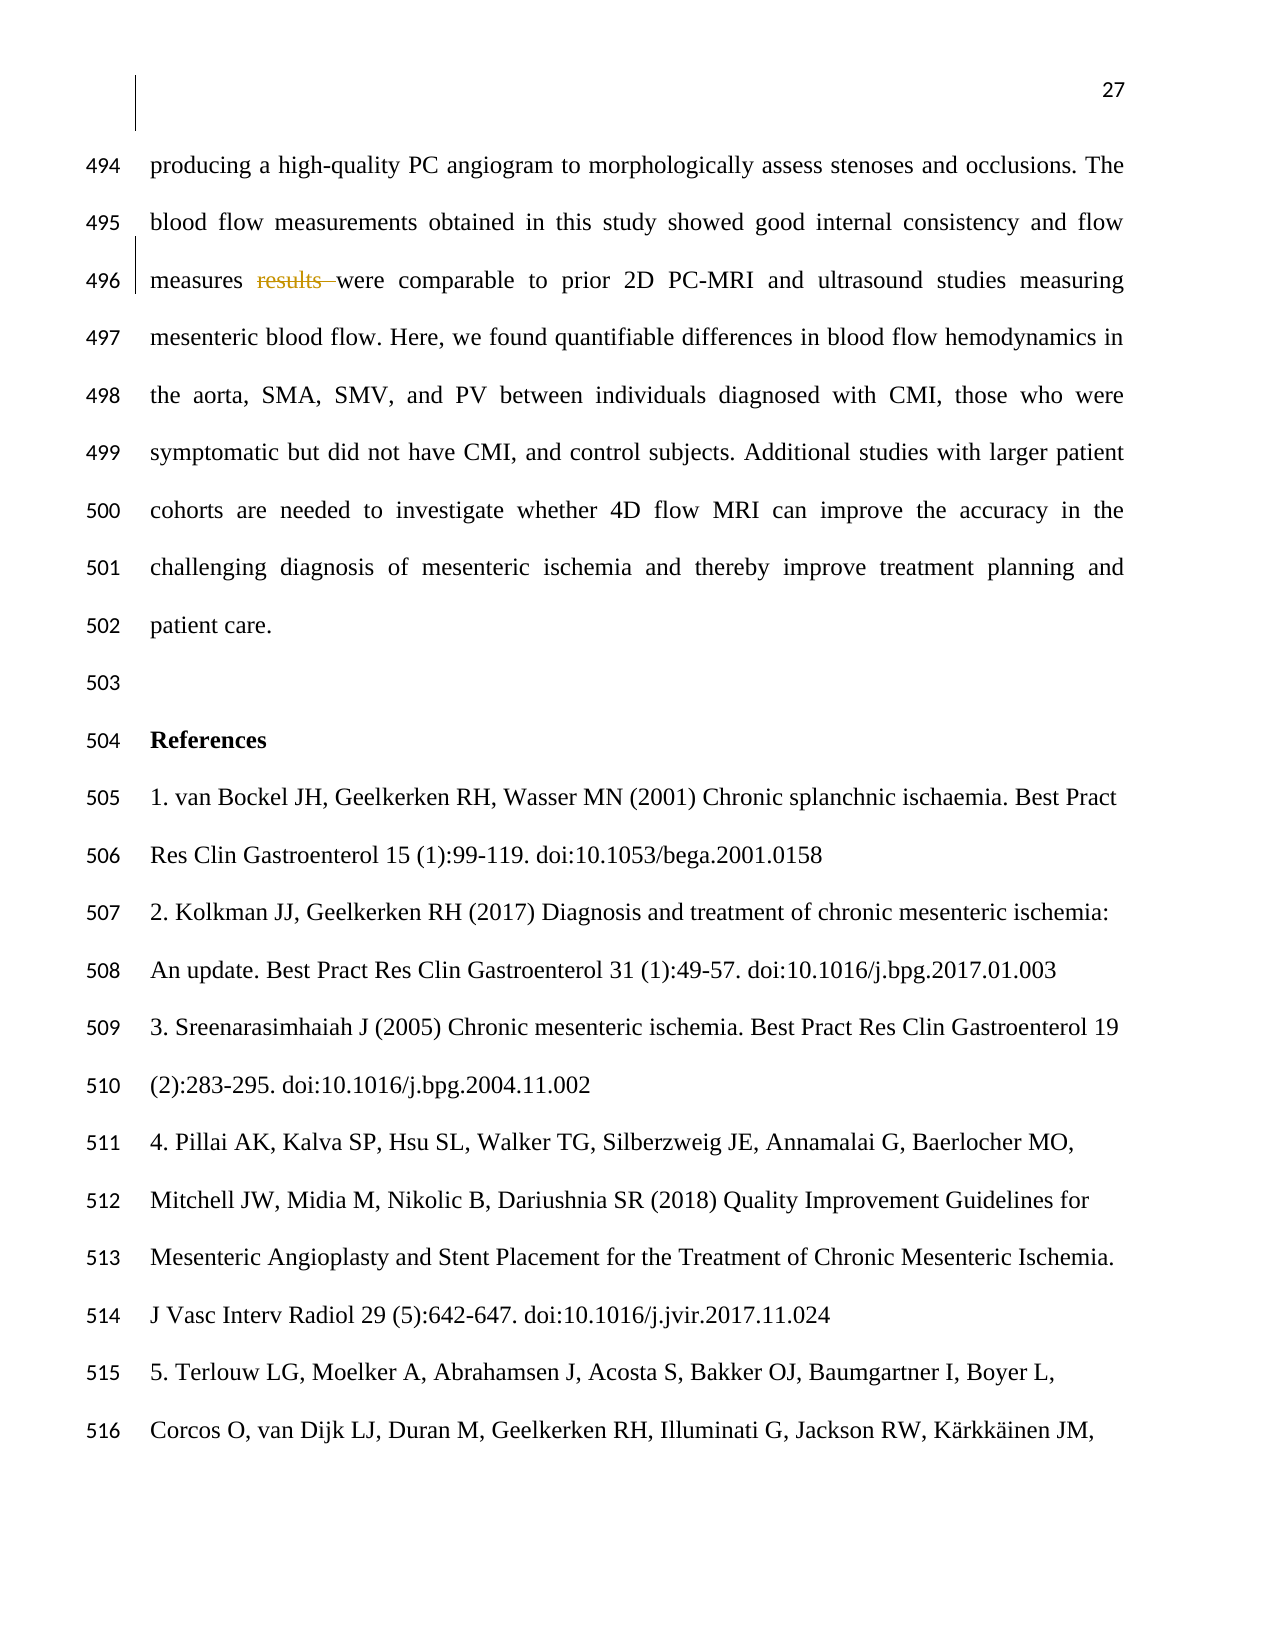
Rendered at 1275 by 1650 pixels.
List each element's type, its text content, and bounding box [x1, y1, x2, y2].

text 3. Sreenarasimhaiah J (2005) Chronic mesenteric ischemia. Best Pract Res Clin Gastroenterol 19 (2):283-295. doi:10.1016/j.bpg.2004.11.002 [150, 1012, 1125, 1099]
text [150, 150, 1125, 639]
text References [150, 725, 1125, 754]
text 1. van Bockel JH, Geelkerken RH, Wasser MN (2001) Chronic splanchnic ischaemia. Best Pract Res Clin Gastroenterol 15 (1):99-119. doi:10.1053/bega.2001.0158 [150, 782, 1125, 869]
text 4. Pillai AK, Kalva SP, Hsu SL, Walker TG, Silberzweig JE, Annamalai G, Baerlocher MO, Mitchell JW, Midia M, Nikolic B, Dariushnia SR (2018) Quality Improvement Guidelines for Mesenteric Angioplasty and Stent Placement for the Treatment of Chronic Mesenteric Ischemia. J Vasc Interv Radiol 29 (5):642-647. doi:10.1016/j.jvir.2017.11.024 [150, 1127, 1125, 1329]
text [150, 1357, 1125, 1444]
text 2. Kolkman JJ, Geelkerken RH (2017) Diagnosis and treatment of chronic mesenteric ischemia: An update. Best Pract Res Clin Gastroenterol 31 (1):49-57. doi:10.1016/j.bpg.2017.01.003 [150, 897, 1125, 984]
